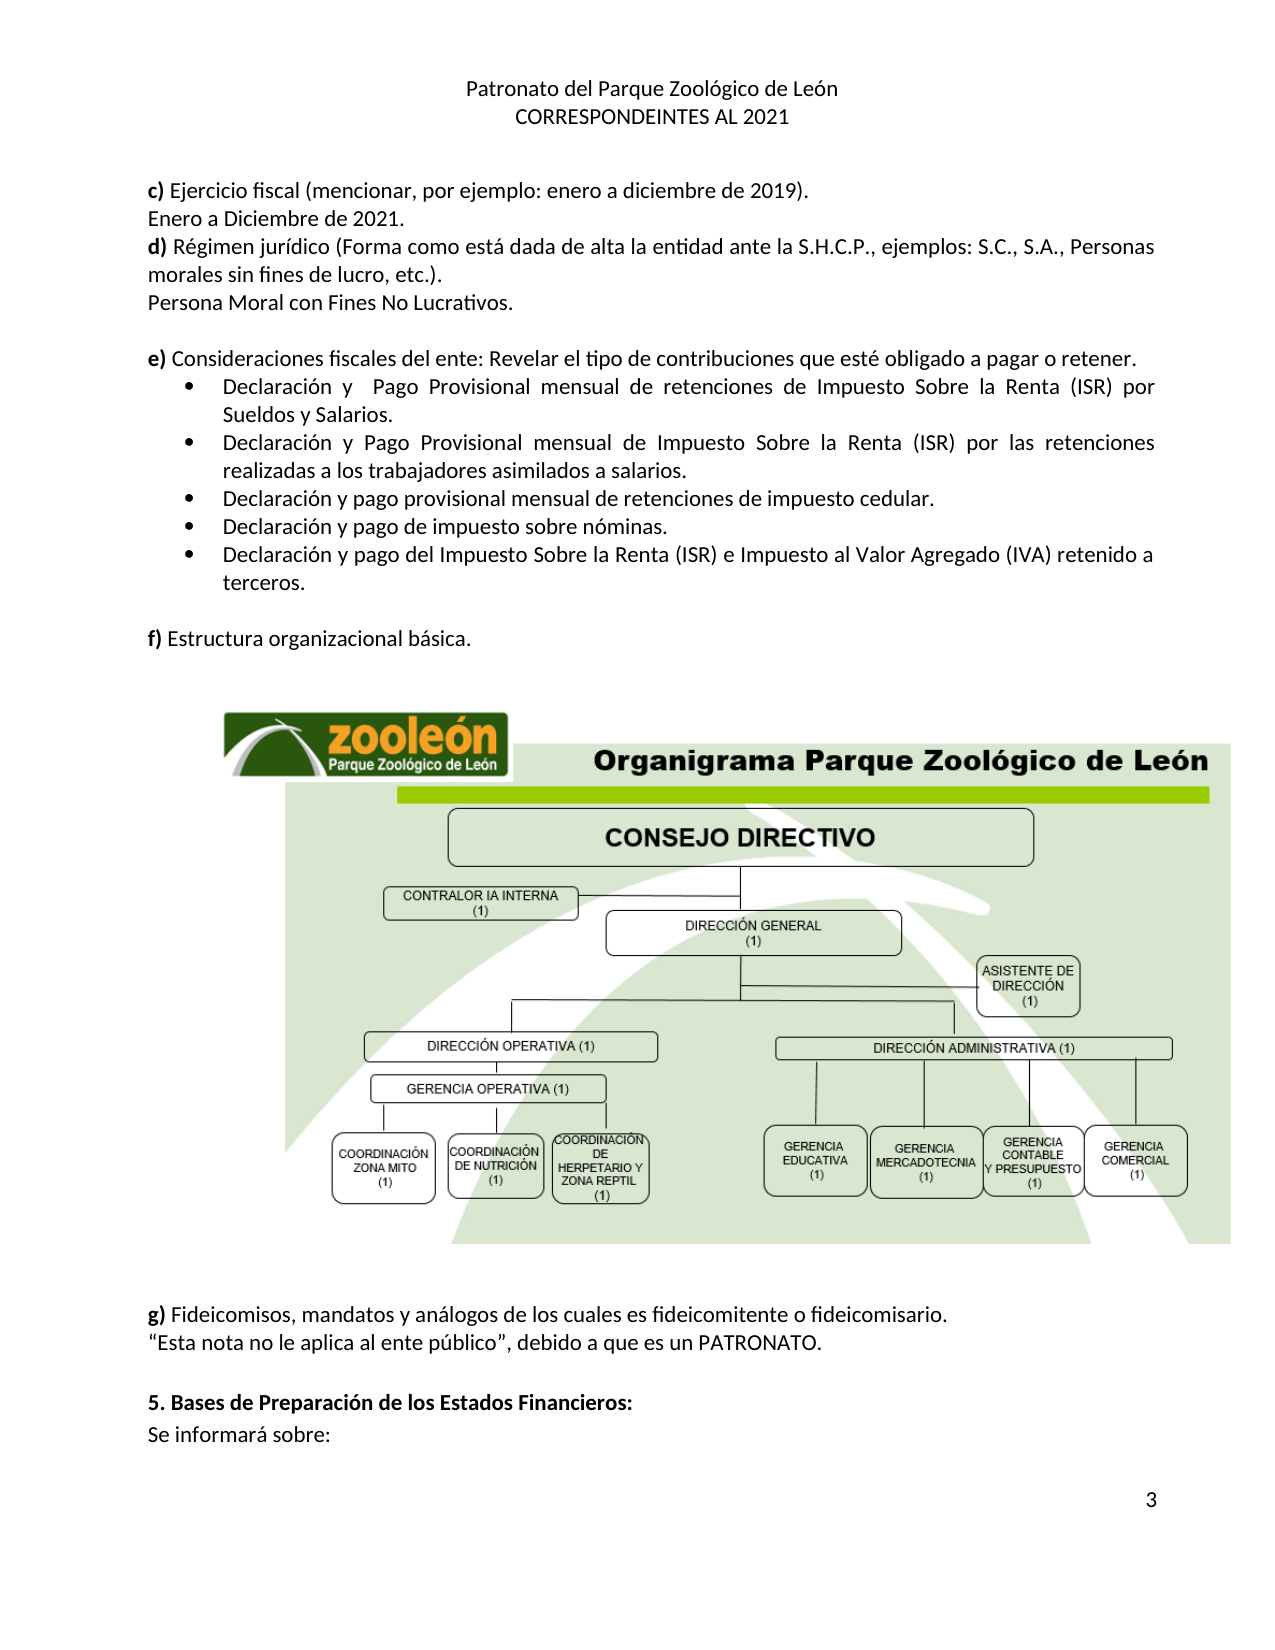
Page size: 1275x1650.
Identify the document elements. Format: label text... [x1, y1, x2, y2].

text “Esta nota no le aplica al ente público”, debido a que es un PATRONATO. [148, 1328, 1157, 1356]
text f) Estructura organizacional básica. [148, 624, 1157, 652]
text c) Ejercicio fiscal (mencionar, por ejemplo: enero a diciembre de 2019). [148, 176, 1157, 204]
list Declaración y Pago Provisional mensual de Impuesto Sobre la Renta (ISR) por las retenciones realizadas a los trabajadores asimilados a salarios. [185, 428, 1157, 484]
text g) Fideicomisos, mandatos y análogos de los cuales es fideicomitente o fideicomisario. [148, 1300, 1157, 1328]
text Se informará sobre: [148, 1420, 1157, 1448]
text Enero a Diciembre de 2021. [148, 204, 1157, 232]
text d) Régimen jurídico (Forma como está dada de alta la entidad ante la S.H.C.P., ejemplos: S.C., S.A., Personas morales sin fines de lucro, etc.). [148, 232, 1157, 288]
text e) Consideraciones fiscales del ente: Revelar el tipo de contribuciones que esté obligado a pagar o retener. [148, 344, 1157, 372]
subtitle 5. Bases de Preparación de los Estados Financieros: [148, 1388, 1157, 1416]
picture [221, 708, 1231, 1244]
list Declaración y pago del Impuesto Sobre la Renta (ISR) e Impuesto al Valor Agregado (IVA) retenido a terceros. [185, 540, 1157, 596]
text Persona Moral con Fines No Lucrativos. [148, 288, 1157, 316]
list Declaración y Pago Provisional mensual de retenciones de Impuesto Sobre la Renta (ISR) por Sueldos y Salarios. [185, 372, 1157, 428]
list Declaración y pago de impuesto sobre nóminas. [185, 512, 1157, 540]
list Declaración y pago provisional mensual de retenciones de impuesto cedular. [185, 484, 1157, 512]
